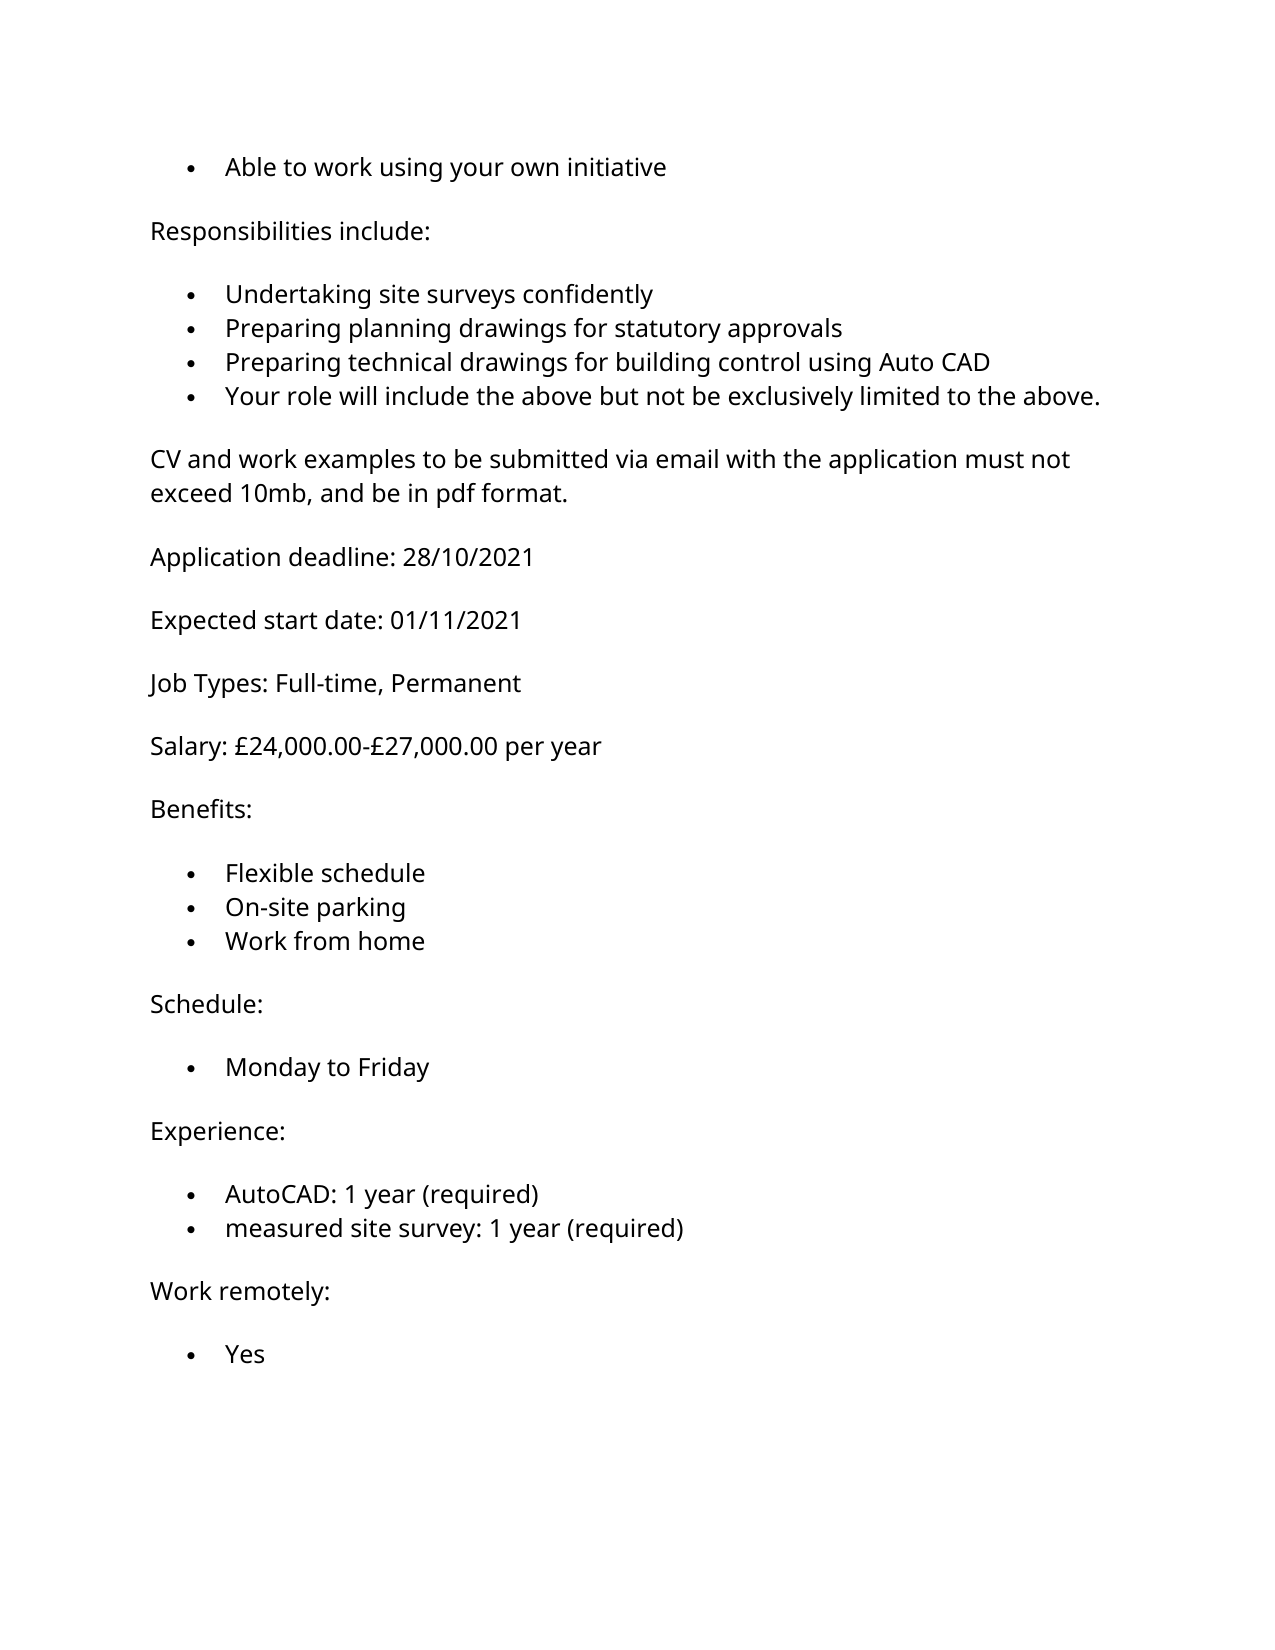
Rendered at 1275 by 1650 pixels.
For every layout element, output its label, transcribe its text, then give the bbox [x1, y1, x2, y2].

list Flexible schedule [187, 855, 1125, 889]
list Monday to Friday [187, 1050, 1125, 1084]
text Experience: [150, 1113, 1125, 1147]
text Benefits: [150, 792, 1125, 826]
text Responsibilities include: [150, 213, 1125, 247]
list Work from home [187, 923, 1125, 957]
text Work remotely: [150, 1274, 1125, 1308]
list Able to work using your own initiative [187, 150, 1125, 184]
text CV and work examples to be submitted via email with the application must not exceed 10mb, and be in pdf format. [150, 442, 1125, 510]
text Schedule: [150, 987, 1125, 1021]
text Salary: £24,000.00-£27,000.00 per year [150, 729, 1125, 763]
list Preparing technical drawings for building control using Auto CAD [187, 344, 1125, 379]
text Application deadline: 28/10/2021 [150, 539, 1125, 573]
list measured site survey: 1 year (required) [187, 1210, 1125, 1244]
list Your role will include the above but not be exclusively limited to the above. [187, 379, 1125, 413]
list Yes [187, 1337, 1125, 1371]
text Job Types: Full-time, Permanent [150, 666, 1125, 700]
text Expected start date: 01/11/2021 [150, 602, 1125, 636]
list Undertaking site surveys confidently [187, 276, 1125, 311]
list AutoCAD: 1 year (required) [187, 1176, 1125, 1210]
list On-site parking [187, 889, 1125, 923]
list Preparing planning drawings for statutory approvals [187, 311, 1125, 344]
